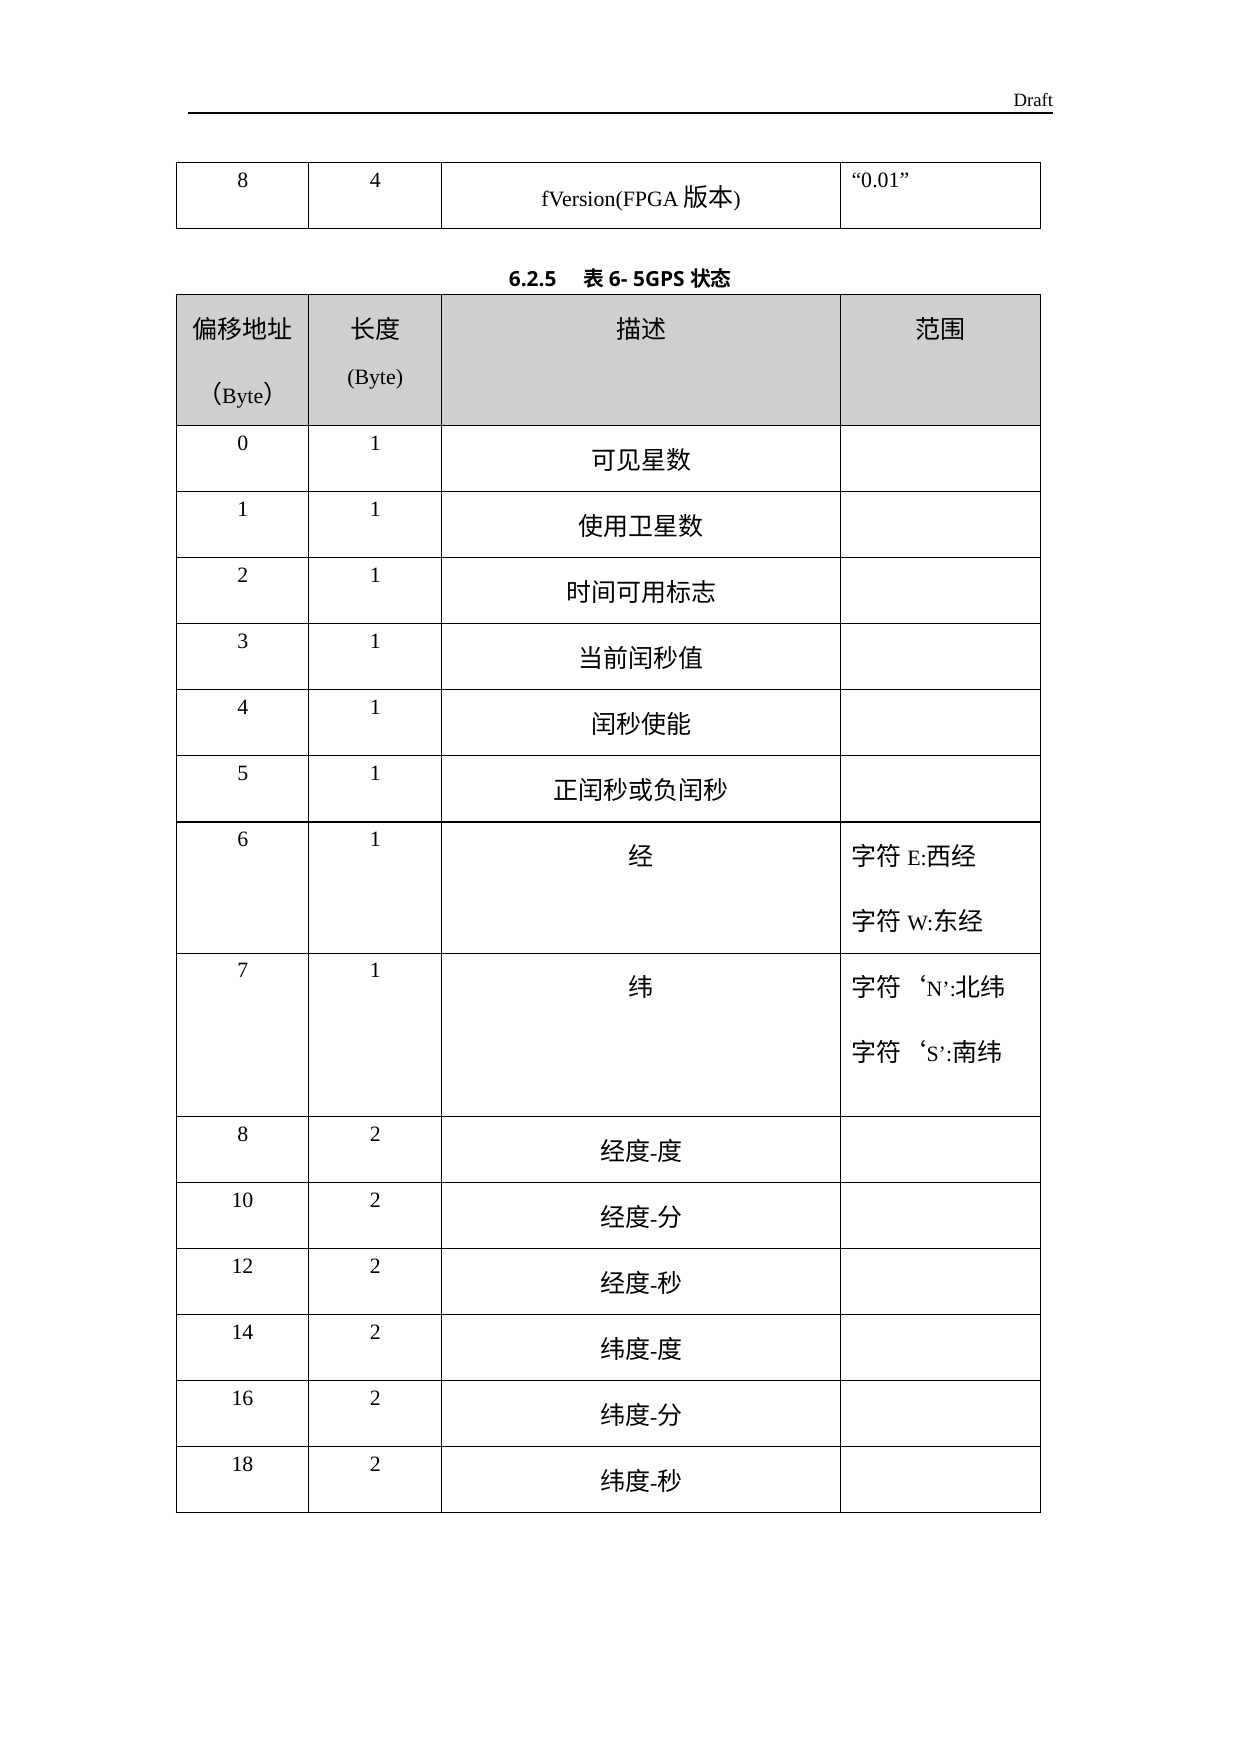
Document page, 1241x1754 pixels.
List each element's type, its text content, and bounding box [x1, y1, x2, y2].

table_cell 正闰秒或负闰秒 [442, 756, 840, 821]
table_cell 经度-秒 [442, 1249, 840, 1314]
table_cell [841, 756, 1040, 821]
table_cell 0 [177, 426, 308, 491]
table_cell 12 [177, 1249, 308, 1314]
table_cell 2 [309, 1447, 441, 1512]
table_cell 2 [309, 1249, 441, 1314]
table_cell 纬度-度 [442, 1315, 840, 1380]
table_header 描述 [442, 295, 840, 425]
table_cell 4 [309, 163, 441, 228]
table_cell 3 [177, 624, 308, 689]
table_cell 2 [309, 1381, 441, 1446]
table_cell 1 [309, 426, 441, 491]
table_cell [841, 690, 1040, 755]
table_cell 8 [177, 1117, 308, 1182]
table_cell 2 [309, 1117, 441, 1182]
table_header 范围 [841, 295, 1040, 425]
table_cell 1 [309, 624, 441, 689]
table_cell 1 [309, 823, 441, 952]
table_cell 时间可用标志 [442, 558, 840, 623]
table_cell 14 [177, 1315, 308, 1380]
table_cell 2 [309, 1183, 441, 1248]
table_cell 纬 [442, 954, 840, 1116]
table_cell 10 [177, 1183, 308, 1248]
table_cell 使用卫星数 [442, 492, 840, 557]
table_cell 8 [177, 163, 308, 228]
table_cell 当前闰秒值 [442, 624, 840, 689]
table_cell 经度-分 [442, 1183, 840, 1248]
table_cell 6 [177, 823, 308, 952]
table_header 长度 (Byte) [309, 295, 441, 425]
table_cell 1 [309, 492, 441, 557]
table_cell [841, 1183, 1040, 1248]
table_cell fVersion(FPGA版本) [442, 163, 840, 228]
table_cell 1 [309, 690, 441, 755]
text 表6- 5GPS 状态 [187, 262, 1053, 294]
table_cell 2 [309, 1315, 441, 1380]
table_cell 1 [177, 492, 308, 557]
table_cell 经 [442, 823, 840, 952]
table_cell 4 [177, 690, 308, 755]
table_cell 1 [309, 756, 441, 821]
table_cell [841, 1447, 1040, 1512]
table_cell [841, 1315, 1040, 1380]
table_cell 1 [309, 558, 441, 623]
table_cell [841, 426, 1040, 491]
table_cell 纬度-秒 [442, 1447, 840, 1512]
table_cell 5 [177, 756, 308, 821]
table_cell [841, 558, 1040, 623]
table_cell 16 [177, 1381, 308, 1446]
table_cell 1 [309, 954, 441, 1116]
table_header 偏移地址（Byte） [177, 295, 308, 425]
table_cell [841, 624, 1040, 689]
table_cell 字符‘N’:北纬 字符‘S’:南纬 [841, 954, 1040, 1116]
table_cell [841, 1249, 1040, 1314]
table_cell “0.01” [841, 163, 1040, 228]
table_cell 经度-度 [442, 1117, 840, 1182]
table_cell 18 [177, 1447, 308, 1512]
table_cell 纬度-分 [442, 1381, 840, 1446]
table_cell 字符 E:西经 字符 W:东经 [841, 823, 1040, 952]
table_cell 2 [177, 558, 308, 623]
table_cell [841, 1117, 1040, 1182]
table_cell 闰秒使能 [442, 690, 840, 755]
table_cell 可见星数 [442, 426, 840, 491]
table_cell [841, 1381, 1040, 1446]
table_cell 7 [177, 954, 308, 1116]
table_cell [841, 492, 1040, 557]
